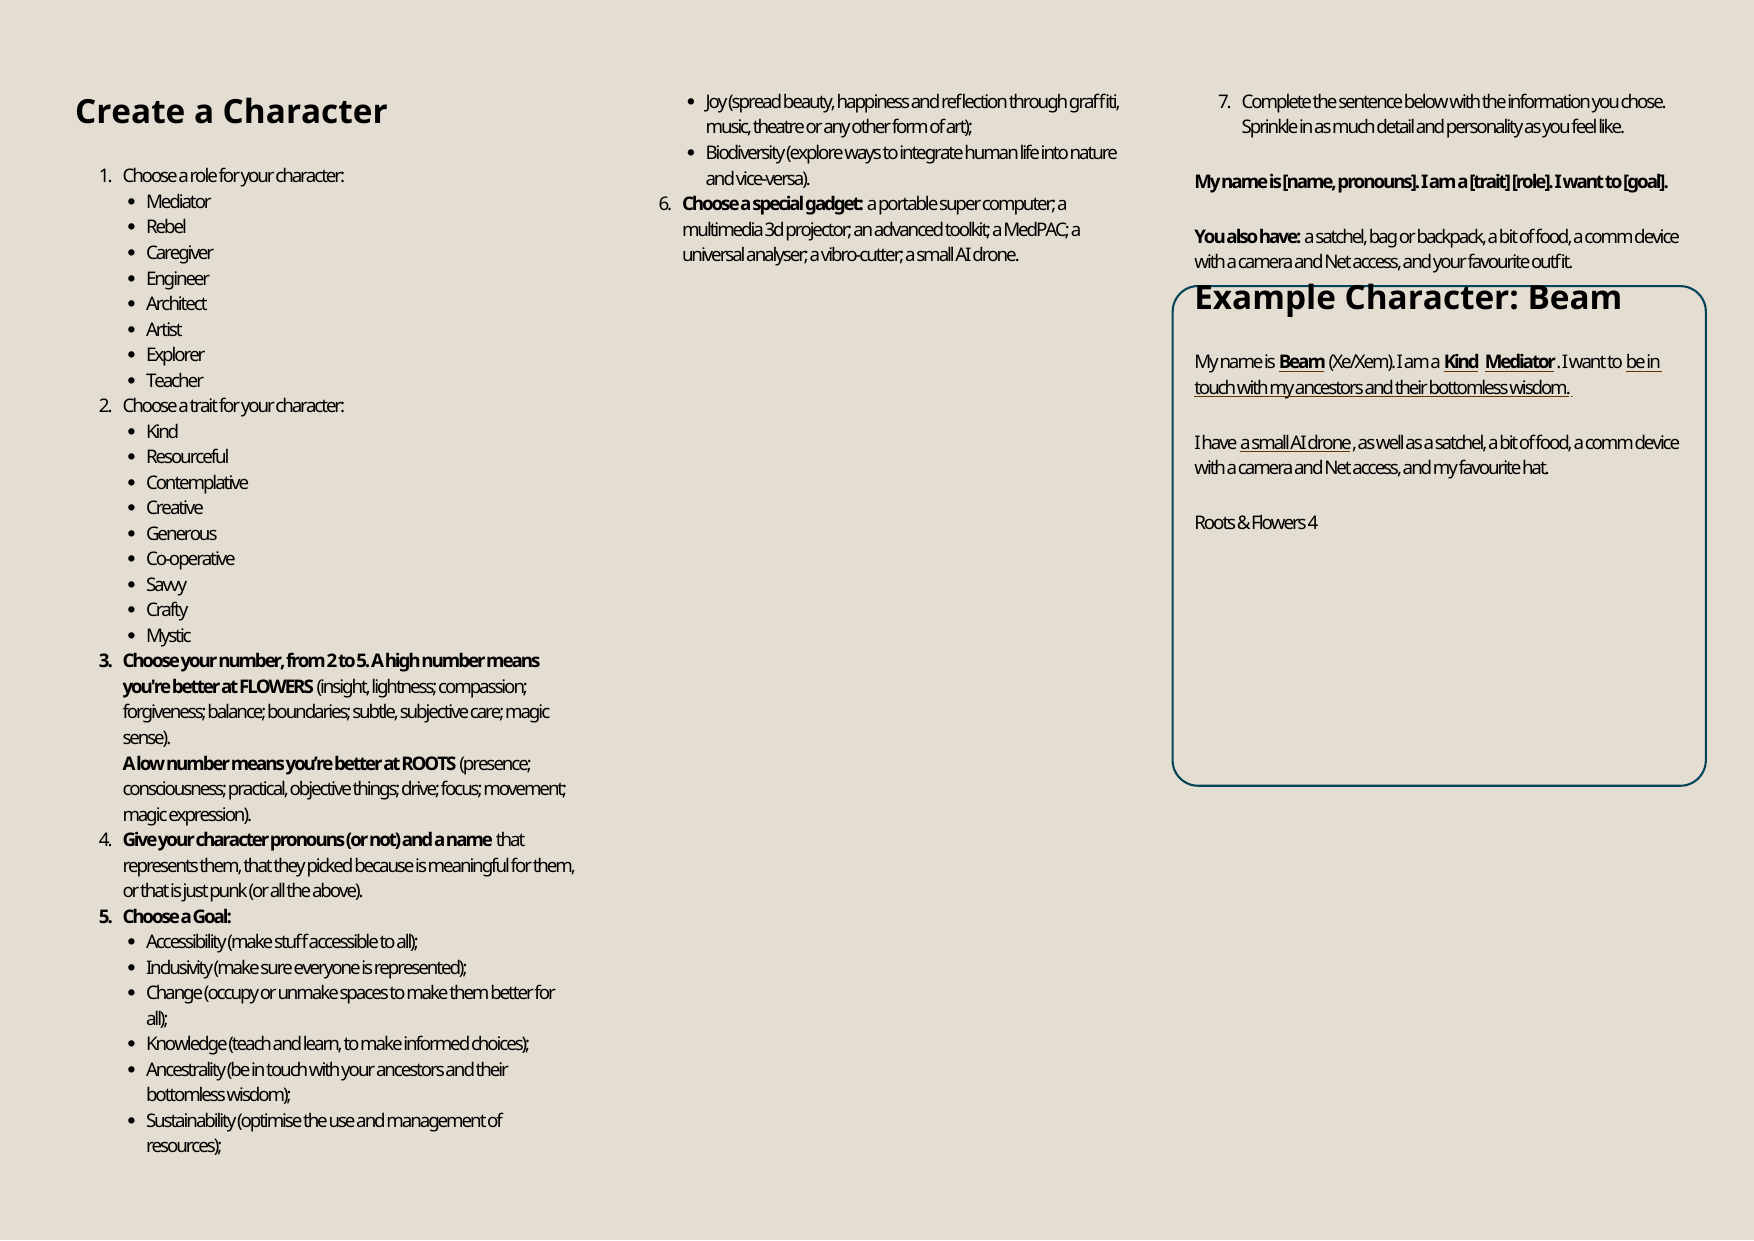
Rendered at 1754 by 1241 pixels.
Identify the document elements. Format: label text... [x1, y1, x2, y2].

list Rebel [128, 214, 576, 239]
list Choose a Goal: [99, 903, 576, 928]
list A low number means you’re better at ROOTS (presence; consciousness; practical, objective things; drive; focus; movement; magic expression). [122, 750, 576, 826]
list Joy (spread beauty, happiness and reflection through graffiti, music, theatre or any other form of art); [688, 88, 1135, 139]
list Choose your number, from 2 to 5. A high number means you're better at FLOWERS (insight, lightness; compassion; forgiveness; balance; boundaries; subtle, subjective care; magic sense). [99, 648, 576, 750]
list Give your character pronouns (or not) and a name that represents them, that they picked because is meaningful for them, or that is just punk (or all the above). [99, 826, 576, 903]
list Knowledge (teach and learn, to make informed choices); [128, 1031, 576, 1056]
subtitle Create a Character [75, 88, 576, 134]
list Mediator [128, 188, 576, 214]
list Change (occupy or unmake spaces to make them better for all); [128, 979, 576, 1031]
list Crafty [128, 597, 576, 622]
list Kind [128, 418, 576, 443]
list Accessibility (make stuff accessible to all); [128, 928, 576, 954]
list Architect [128, 290, 576, 316]
list Generous [128, 520, 576, 546]
list Complete the sentence below with the information you chose. Sprinkle in as much detail and personality as you feel like. [1218, 88, 1695, 139]
list Mystic [128, 622, 576, 648]
list Savvy [128, 571, 576, 597]
list Co-operative [128, 546, 576, 571]
list Sustainability (optimise the use and management of resources); [128, 1107, 576, 1158]
text My name is Beam (Xe/Xem). I am a Kind Mediator. I want to be in touch with my ancestors and their bottomless wisdom. [1194, 349, 1695, 400]
list Teacher [128, 367, 576, 392]
list Artist [128, 316, 576, 341]
list Caregiver [128, 239, 576, 265]
list Contemplative [128, 469, 576, 494]
text Roots & Flowers 4 [1194, 509, 1695, 535]
text My name is [name, pronouns]. I am a [trait] [role]. I want to [goal]. [1194, 168, 1695, 194]
list Biodiversity (explore ways to integrate human life into nature and vice-versa). [688, 139, 1135, 190]
list Inclusivity (make sure everyone is represented); [128, 954, 576, 979]
text I have a small AI drone, as well as a satchel, a bit of food, a comm device with a camera and Net access, and my favourite hat. [1194, 429, 1695, 480]
list Explorer [128, 341, 576, 367]
list Resourceful [128, 443, 576, 469]
subtitle Example Character: Beam [1194, 274, 1695, 319]
list Ancestrality (be in touch with your ancestors and their bottomless wisdom); [128, 1056, 576, 1107]
list Creative [128, 494, 576, 520]
list Engineer [128, 265, 576, 290]
list Choose a role for your character: [99, 163, 576, 188]
text You also have: a satchel, bag or backpack, a bit of food, a comm device with a camera and Net access, and your favourite outfit. [1194, 223, 1695, 274]
list Choose a special gadget: a portable super computer; a multimedia 3d projector; an advanced toolkit; a MedPAC; a universal analyser; a vibro-cutter; a small AI drone. [658, 190, 1135, 267]
list Choose a trait for your character: [99, 392, 576, 418]
